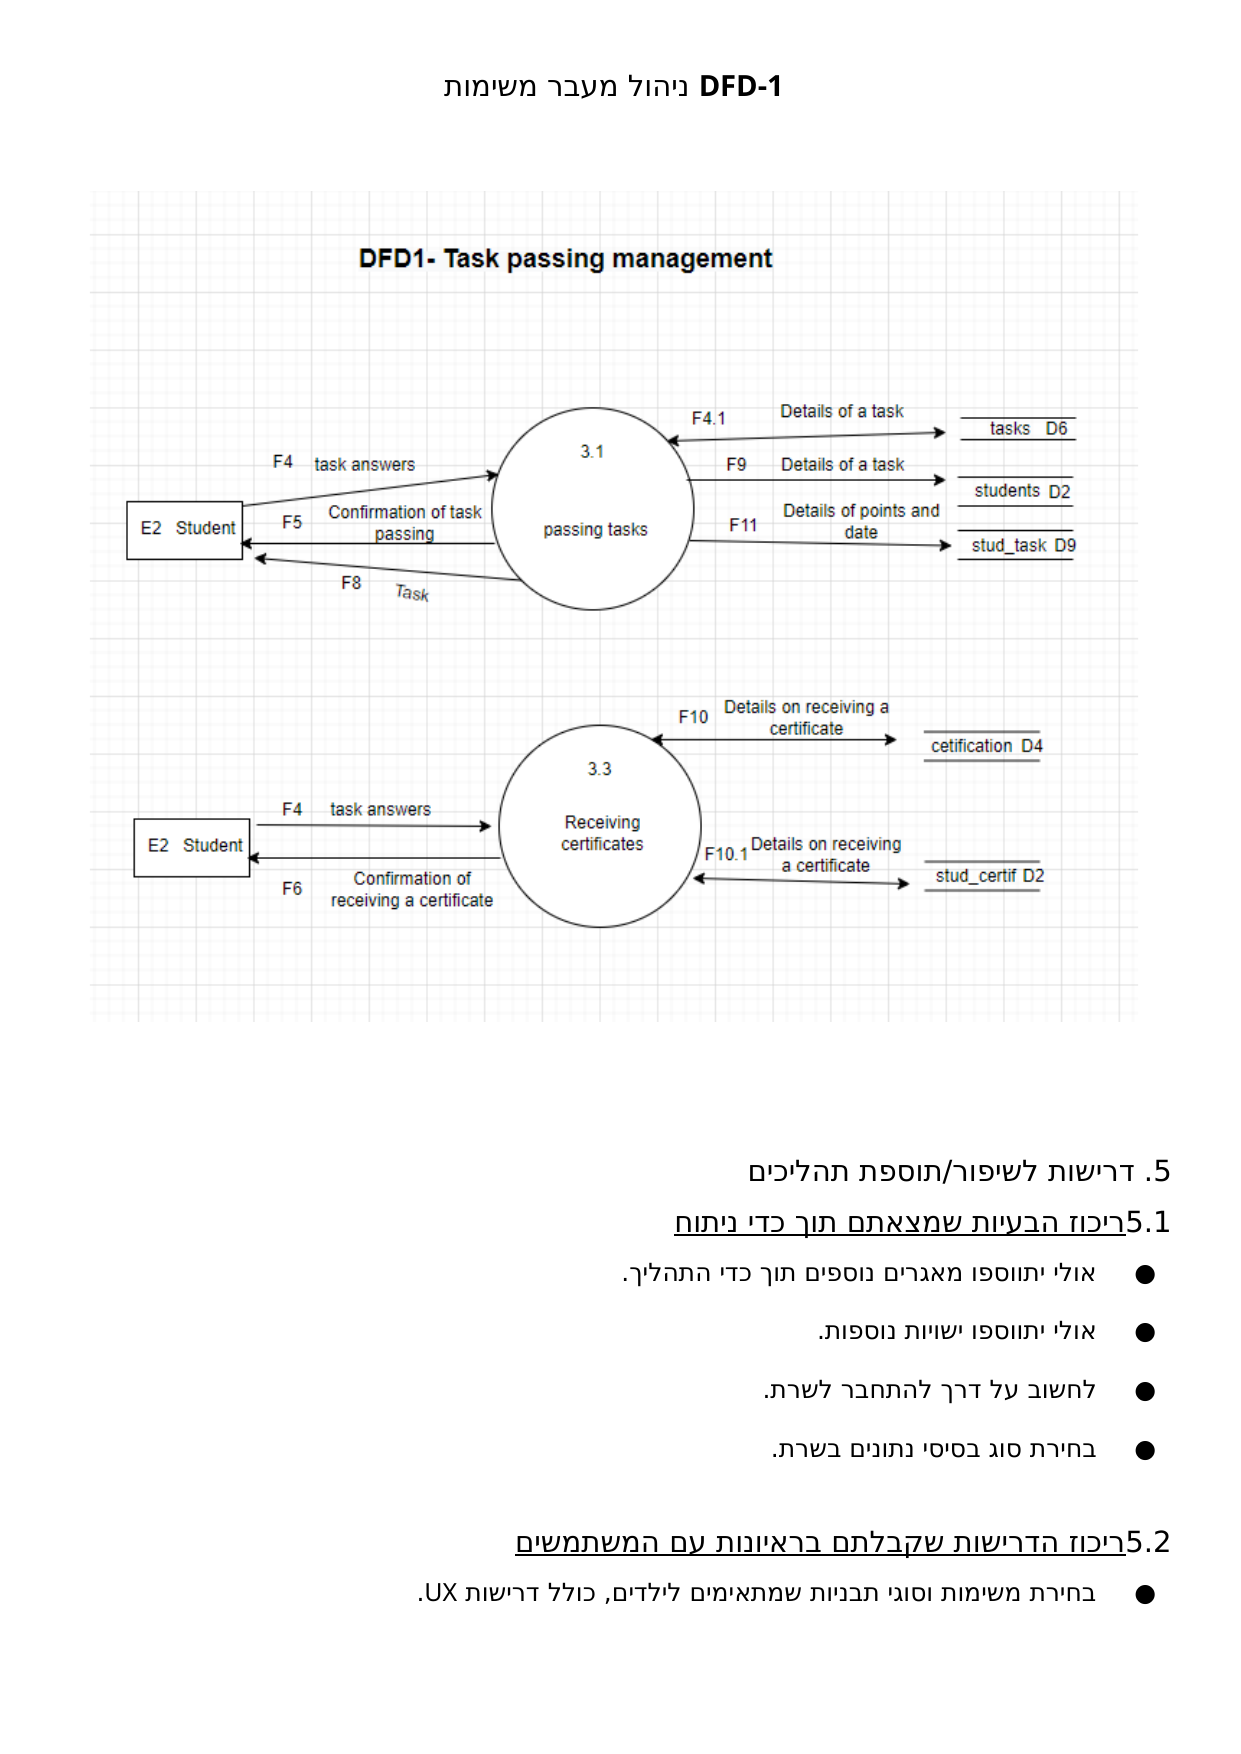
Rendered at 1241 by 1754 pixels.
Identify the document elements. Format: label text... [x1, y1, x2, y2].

text 5. דרישות לשיפור/תוספת תהליכים [56, 1154, 1172, 1188]
picture [89, 191, 1139, 1022]
list אולי יתווספו מאגרים נוספים תוך כדי התהליך. [56, 1244, 1134, 1295]
list בחירת סוג בסיסי נתונים בשרת. [56, 1421, 1134, 1472]
list בחירת משימות וסוגי תבניות שמתאימים לילדים, כולל דרישות UX. [56, 1564, 1134, 1615]
text 5.1ריכוז הבעיות שמצאתם תוך כדי ניתוח [56, 1205, 1172, 1239]
text 5.2ריכוז הדרישות שקבלתם בראיונות עם המשתמשים [56, 1525, 1172, 1559]
text DFD-1 ניהול מעבר משימות [56, 66, 1172, 105]
list אולי יתווספו ישויות נוספות. [56, 1303, 1134, 1354]
list לחשוב על דרך להתחבר לשרת. [56, 1362, 1134, 1413]
